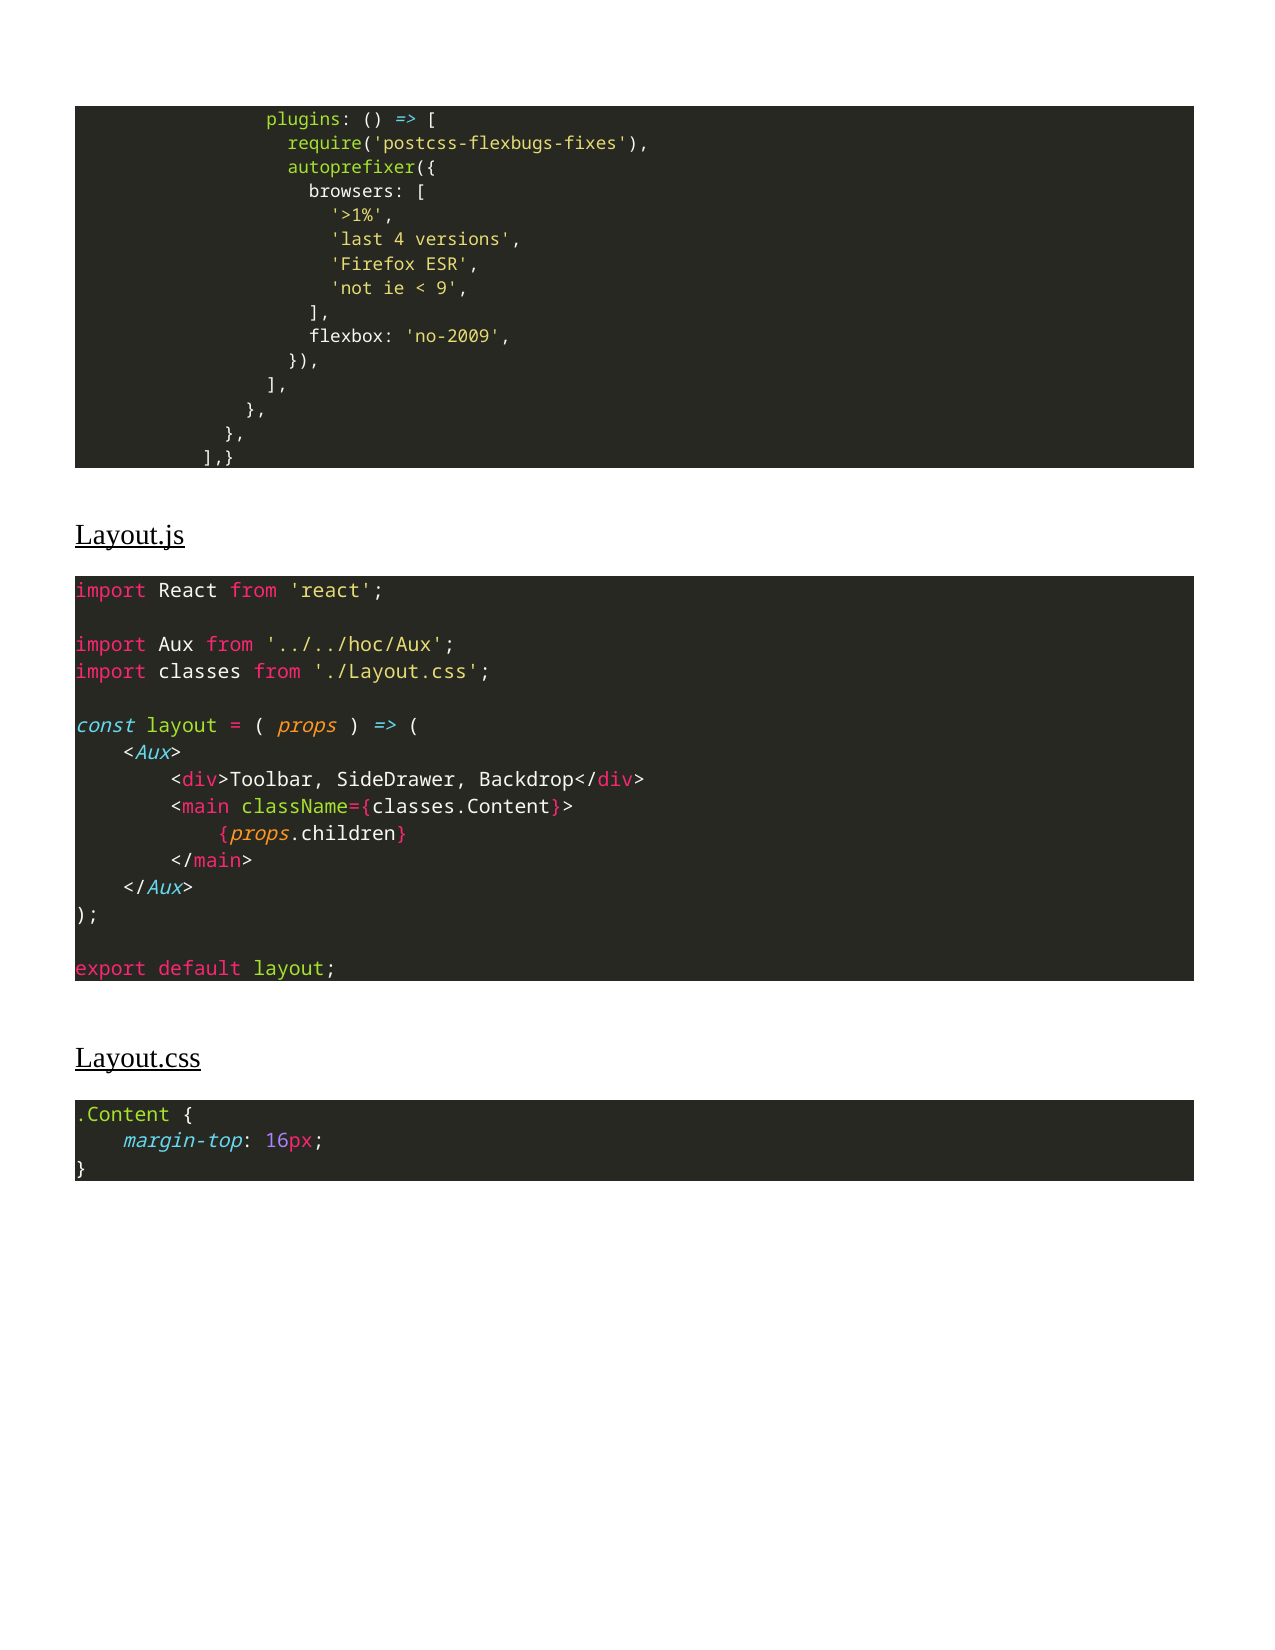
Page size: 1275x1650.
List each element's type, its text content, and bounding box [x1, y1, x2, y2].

text Layout.css [75, 1040, 1194, 1074]
text require('postcss-flexbugs-fixes'), [75, 130, 1194, 154]
text export default layout; [75, 954, 1194, 981]
text ], [75, 299, 1194, 323]
text }, [75, 420, 1194, 444]
text Layout.js [75, 517, 1194, 551]
text plugins: () => [ [75, 106, 1194, 130]
text import classes from './Layout.css'; [75, 657, 1194, 684]
text autoprefixer({ [75, 154, 1194, 178]
text <Aux> [75, 738, 1194, 765]
text margin-top: 16px; [75, 1127, 1194, 1154]
text </main> [75, 846, 1194, 873]
text const layout = ( props ) => ( [75, 711, 1194, 738]
text 'last 4 versions', [75, 227, 1194, 251]
text import React from 'react'; [75, 576, 1194, 603]
text {props.children} [75, 819, 1194, 846]
text }, [75, 396, 1194, 420]
text ], [75, 372, 1194, 396]
text flexbox: 'no-2009', [75, 323, 1194, 348]
text import Aux from '../../hoc/Aux'; [75, 630, 1194, 657]
text } [75, 1154, 1194, 1181]
text <div>Toolbar, SideDrawer, Backdrop</div> [75, 765, 1194, 792]
text .Content { [75, 1100, 1194, 1127]
text }), [75, 348, 1194, 372]
text ],} [75, 444, 1194, 468]
text browsers: [ [75, 178, 1194, 203]
text ); [75, 900, 1194, 927]
text '>1%', [75, 203, 1194, 227]
text 'Firefox ESR', [75, 251, 1194, 275]
text <main className={classes.Content}> [75, 792, 1194, 819]
text </Aux> [75, 873, 1194, 900]
text 'not ie < 9', [75, 275, 1194, 299]
